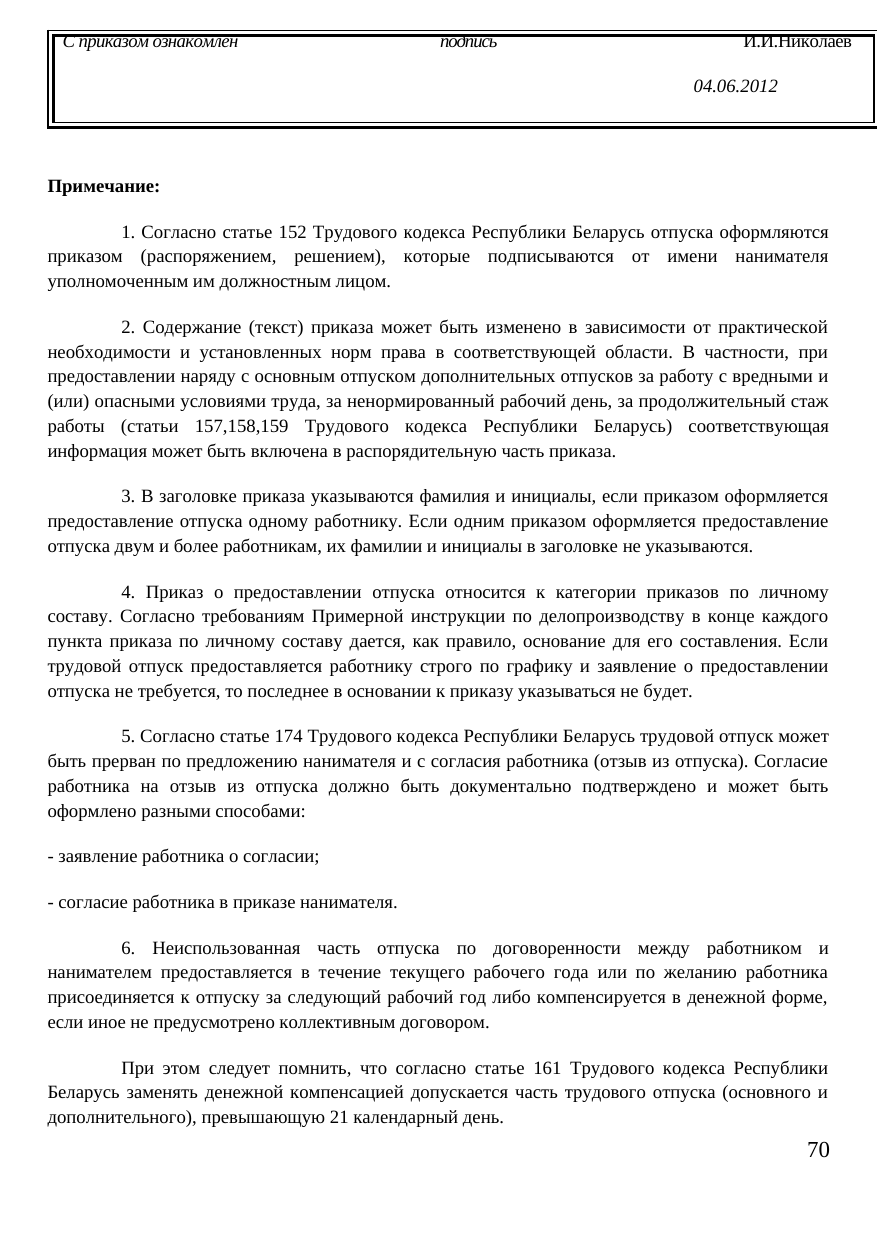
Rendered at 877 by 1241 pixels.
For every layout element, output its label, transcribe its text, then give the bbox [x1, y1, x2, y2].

text При этом следует помнить, что согласно статье 161 Трудового кодекса Республики Беларусь заменять денежной компенсацией допускается часть трудового отпуска (основного и дополнительного), превышающую 21 календарный день. [47, 1057, 830, 1128]
text Примечание: [47, 175, 830, 196]
text - заявление работника о согласии; [47, 845, 830, 867]
text 6. Неиспользованная часть отпуска по договоренности между работником и нанимателем предоставляется в течение текущего рабочего года или по желанию работника присоединяется к отпуску за следующий рабочий год либо компенсируется в денежной форме, если иное не предусмотрено коллективным договором. [47, 937, 830, 1032]
text 4. Приказ о предоставлении отпуска относится к категории приказов по личному составу. Согласно требованиям Примерной инструкции по делопроизводству в конце каждого пункта приказа по личному составу дается, как правило, основание для его составления. Если трудовой отпуск предоставляется работнику строго по графику и заявление о предоставлении отпуска не требуется, то последнее в основании к приказу указываться не будет. [47, 581, 830, 701]
text 5. Согласно статье 174 Трудового кодекса Республики Беларусь трудовой отпуск может быть прерван по предложению нанимателя и с согласия работника (отзыв из отпуска). Согласие работника на отзыв из отпуска должно быть документально подтверждено и может быть оформлено разными способами: [47, 725, 830, 821]
text 1. Согласно статье 152 Трудового кодекса Республики Беларусь отпуска оформляются приказом (распоряжением, решением), которые подписываются от имени нанимателя уполномоченным им должностным лицом. [47, 221, 830, 292]
text - согласие работника в приказе нанимателя. [47, 891, 830, 912]
text 2. Содержание (текст) приказа может быть изменено в зависимости от практической необходимости и установленных норм права в соответствующей области. В частности, при предоставлении наряду с основным отпуском дополнительных отпусков за работу с вредными и (или) опасными условиями труда, за ненормированный рабочий день, за продолжительный стаж работы (статьи 157,158,159 Трудового кодекса Республики Беларусь) соответствующая информация может быть включена в распорядительную часть приказа. [47, 316, 830, 461]
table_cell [55, 37, 873, 121]
text 3. В заголовке приказа указываются фамилия и инициалы, если приказом оформляется предоставление отпуска одному работнику. Если одним приказом оформляется предоставление отпуска двум и более работникам, их фамилии и инициалы в заголовке не указываются. [47, 485, 830, 556]
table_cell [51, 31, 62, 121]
